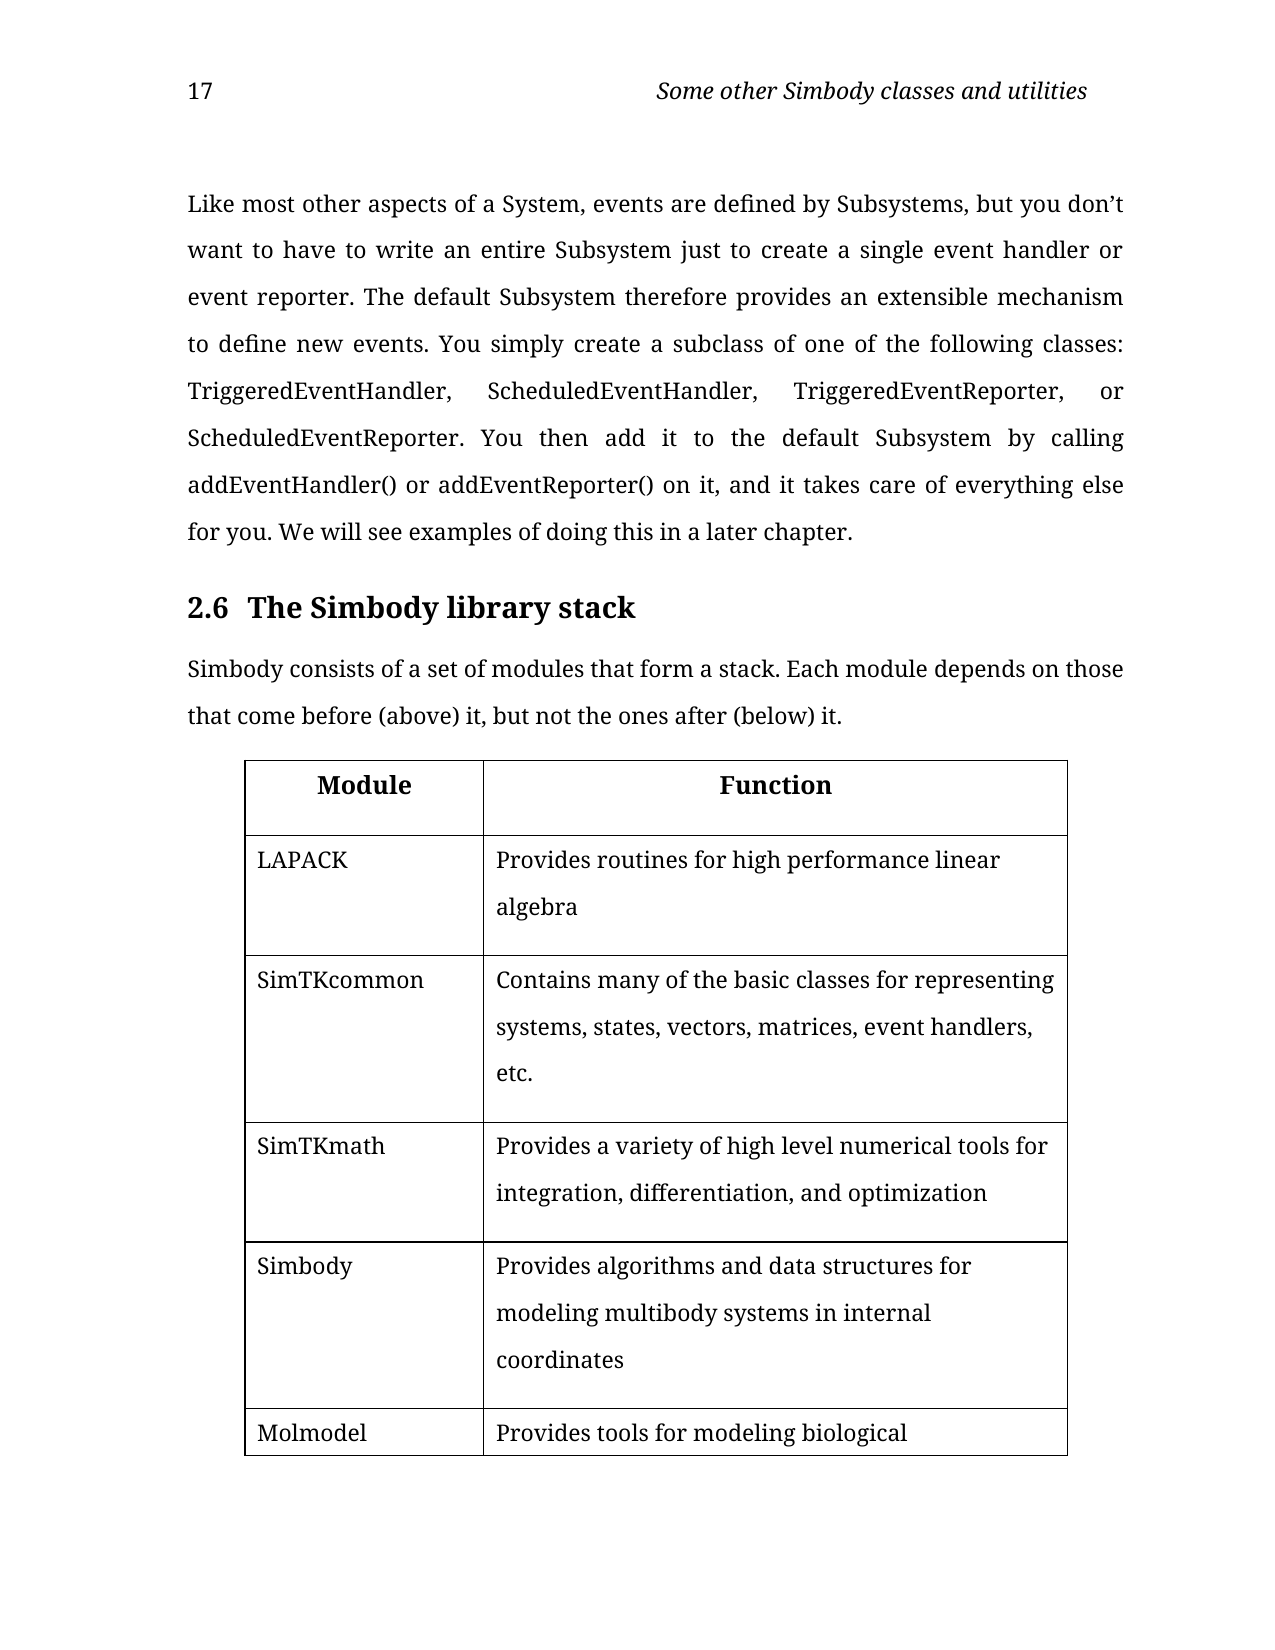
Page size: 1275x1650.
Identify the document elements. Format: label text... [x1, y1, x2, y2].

subtitle The Simbody library stack [187, 587, 1125, 627]
table_cell SimTKmath [246, 1123, 483, 1241]
text Simbody consists of a set of modules that form a stack. Each module depends on those that come before (above) it, but not the ones after (below) it. [187, 653, 1125, 731]
table_cell Molmodel (optional) [246, 1409, 483, 1455]
table_cell Simbody [246, 1243, 483, 1408]
table_cell Provides algorithms and data structures for modeling multibody systems in internal coordinates [484, 1243, 1067, 1408]
table_header Function [484, 761, 1067, 835]
table_cell Provides routines for high performance linear algebra [484, 836, 1067, 955]
table_cell Contains many of the basic classes for representing systems, states, vectors, matrices, event handlers, etc. [484, 956, 1067, 1122]
text Like most other aspects of a System, events are defined by Subsystems, but you don’t want to have to write an entire Subsystem just to create a single event handler or event reporter. The default Subsystem therefore provides an extensible mechanism to define new events. You simply create a subclass of one of the following classes: TriggeredEventHandler, ScheduledEventHandler, TriggeredEventReporter, or ScheduledEventReporter. You then add it to the default Subsystem by calling addEventHandler() or addEventReporter() on it, and it takes care of everything else for you. We will see examples of doing this in a later chapter. [187, 187, 1125, 547]
table_cell SimTKcommon [246, 956, 483, 1122]
table_cell LAPACK [246, 836, 483, 955]
table_cell Provides a variety of high level numerical tools for integration, differentiation, and optimization [484, 1123, 1067, 1241]
table_header Module [246, 761, 483, 835]
